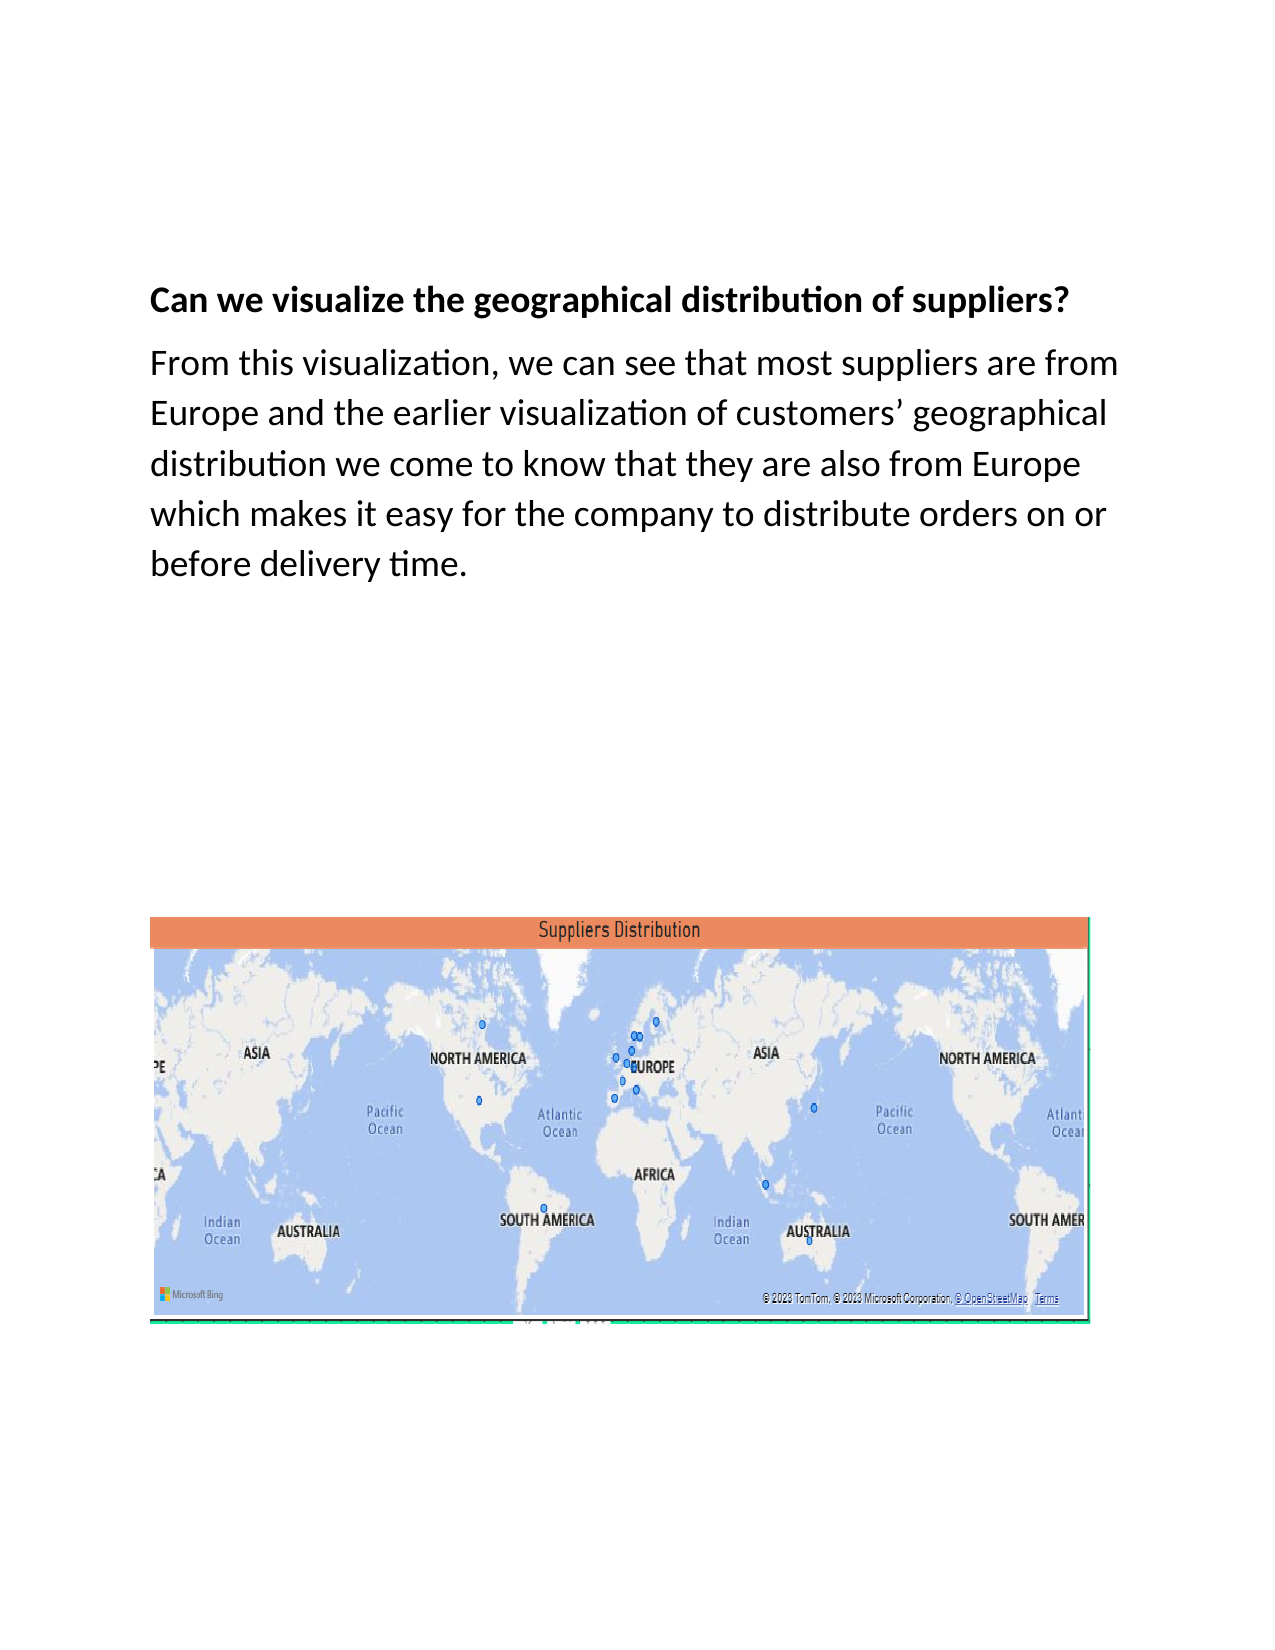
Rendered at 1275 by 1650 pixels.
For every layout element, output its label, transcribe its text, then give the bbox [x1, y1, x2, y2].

text From this visualization, we can see that most suppliers are from Europe and the earlier visualization of customers’ geographical distribution we come to know that they are also from Europe which makes it easy for the company to distribute orders on or before delivery time. [150, 339, 1125, 586]
text Can we visualize the geographical distribution of suppliers? [150, 276, 1125, 322]
picture [150, 917, 1091, 1324]
